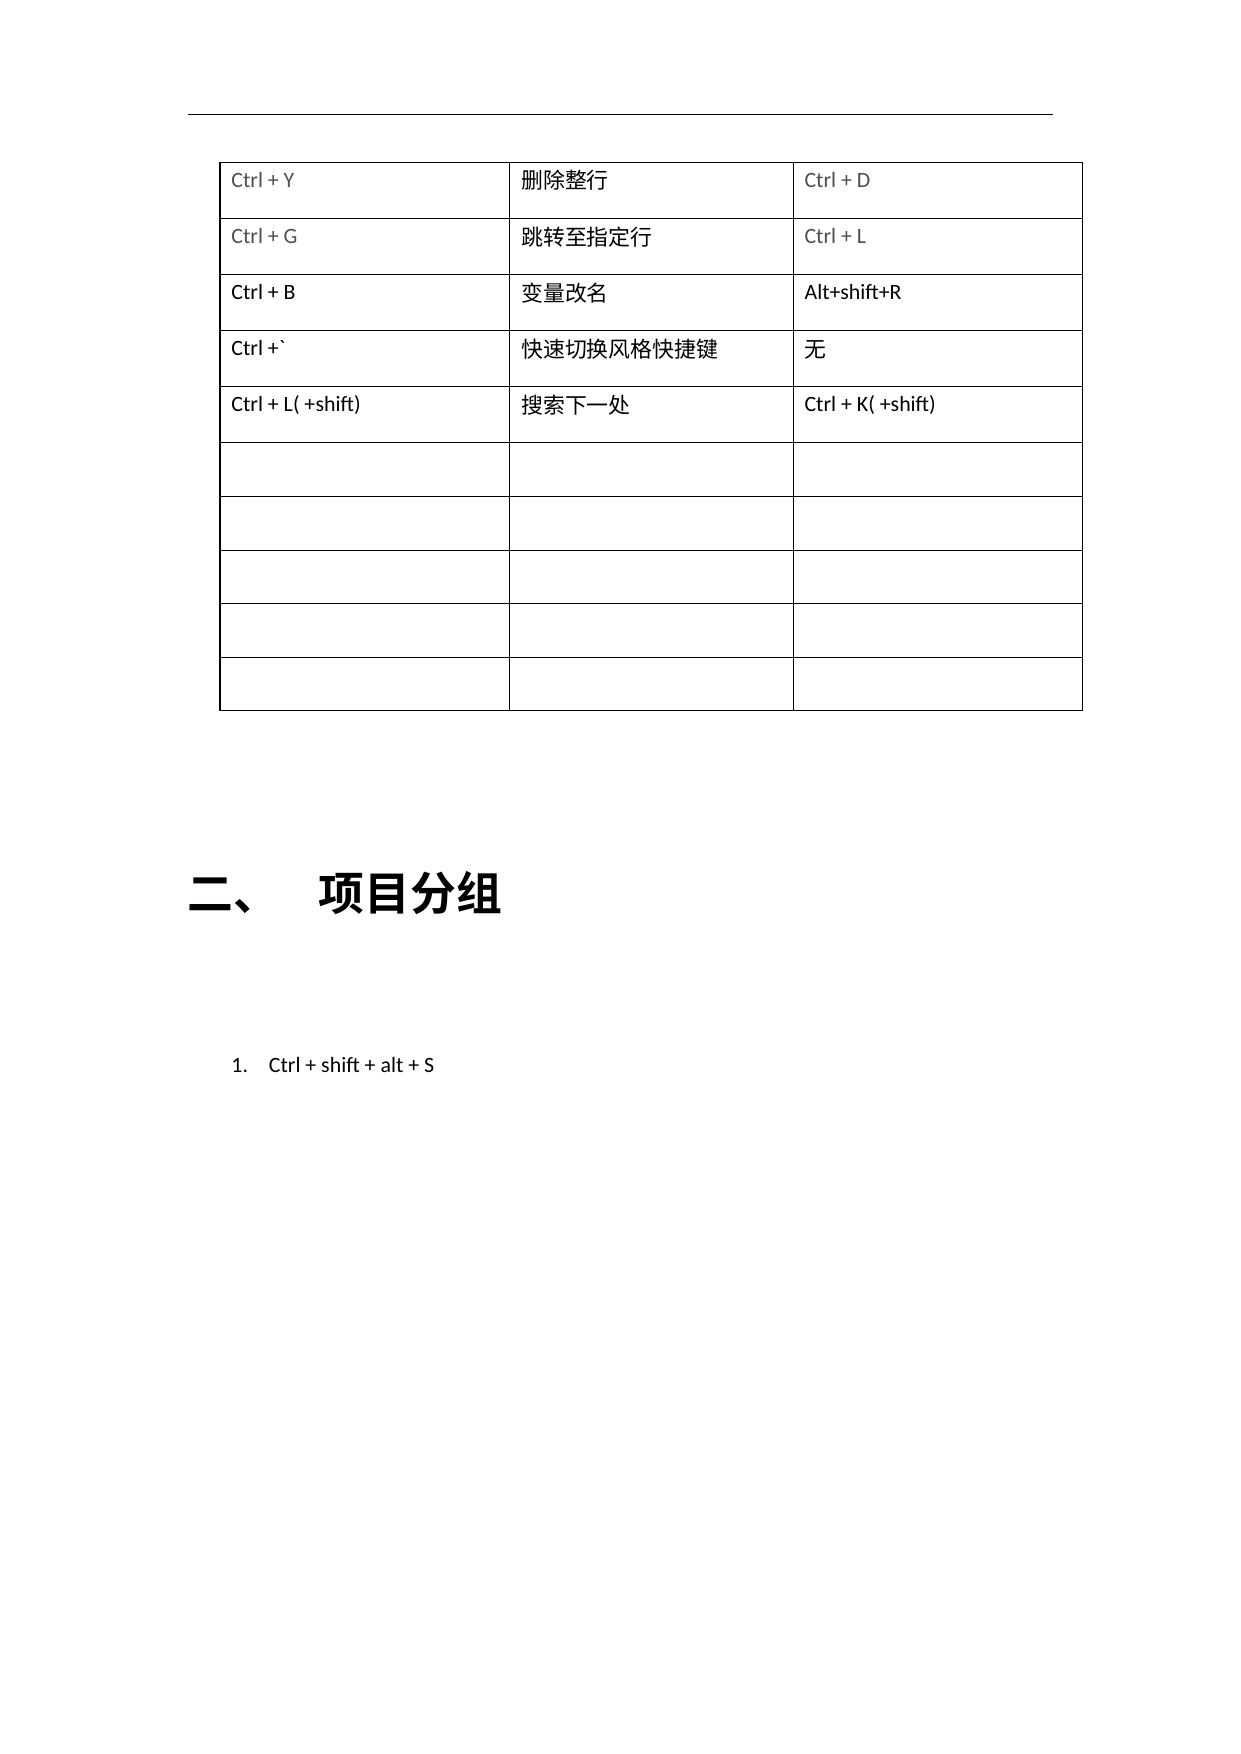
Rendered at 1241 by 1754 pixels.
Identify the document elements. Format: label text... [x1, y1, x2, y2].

table_cell [794, 551, 1082, 603]
table_cell 快速切换风格快捷键 [510, 331, 793, 386]
table_cell [221, 497, 509, 549]
table_cell Ctrl + K( +shift) [794, 387, 1082, 442]
table_cell [221, 604, 509, 657]
table_cell 跳转至指定行 [510, 219, 793, 274]
table_cell [794, 658, 1082, 710]
table_cell Ctrl + Y [221, 163, 509, 218]
table_cell 无 [794, 331, 1082, 386]
table_cell Ctrl + G [221, 219, 509, 274]
table_cell Ctrl + L( +shift) [221, 387, 509, 442]
table_cell [510, 658, 793, 710]
subtitle 项目分组 [187, 841, 1053, 939]
table_cell 搜索下一处 [510, 387, 793, 442]
table_cell 删除整行 [510, 163, 793, 218]
table_cell [221, 658, 509, 710]
table_cell [221, 551, 509, 603]
table_cell Ctrl + B [221, 275, 509, 330]
table_cell 变量改名 [510, 275, 793, 330]
table_cell [510, 551, 793, 603]
table_cell Ctrl + D [794, 163, 1082, 218]
table_cell [510, 497, 793, 549]
table_cell Ctrl +` [221, 331, 509, 386]
table_cell [221, 443, 509, 496]
table_cell Ctrl + L [794, 219, 1082, 274]
list Ctrl + shift + alt + S [231, 1049, 1053, 1081]
table_cell Alt+shift+R [794, 275, 1082, 330]
table_cell [794, 497, 1082, 549]
table_cell [794, 604, 1082, 657]
table_cell [510, 443, 793, 496]
table_cell [510, 604, 793, 657]
table_cell [794, 443, 1082, 496]
